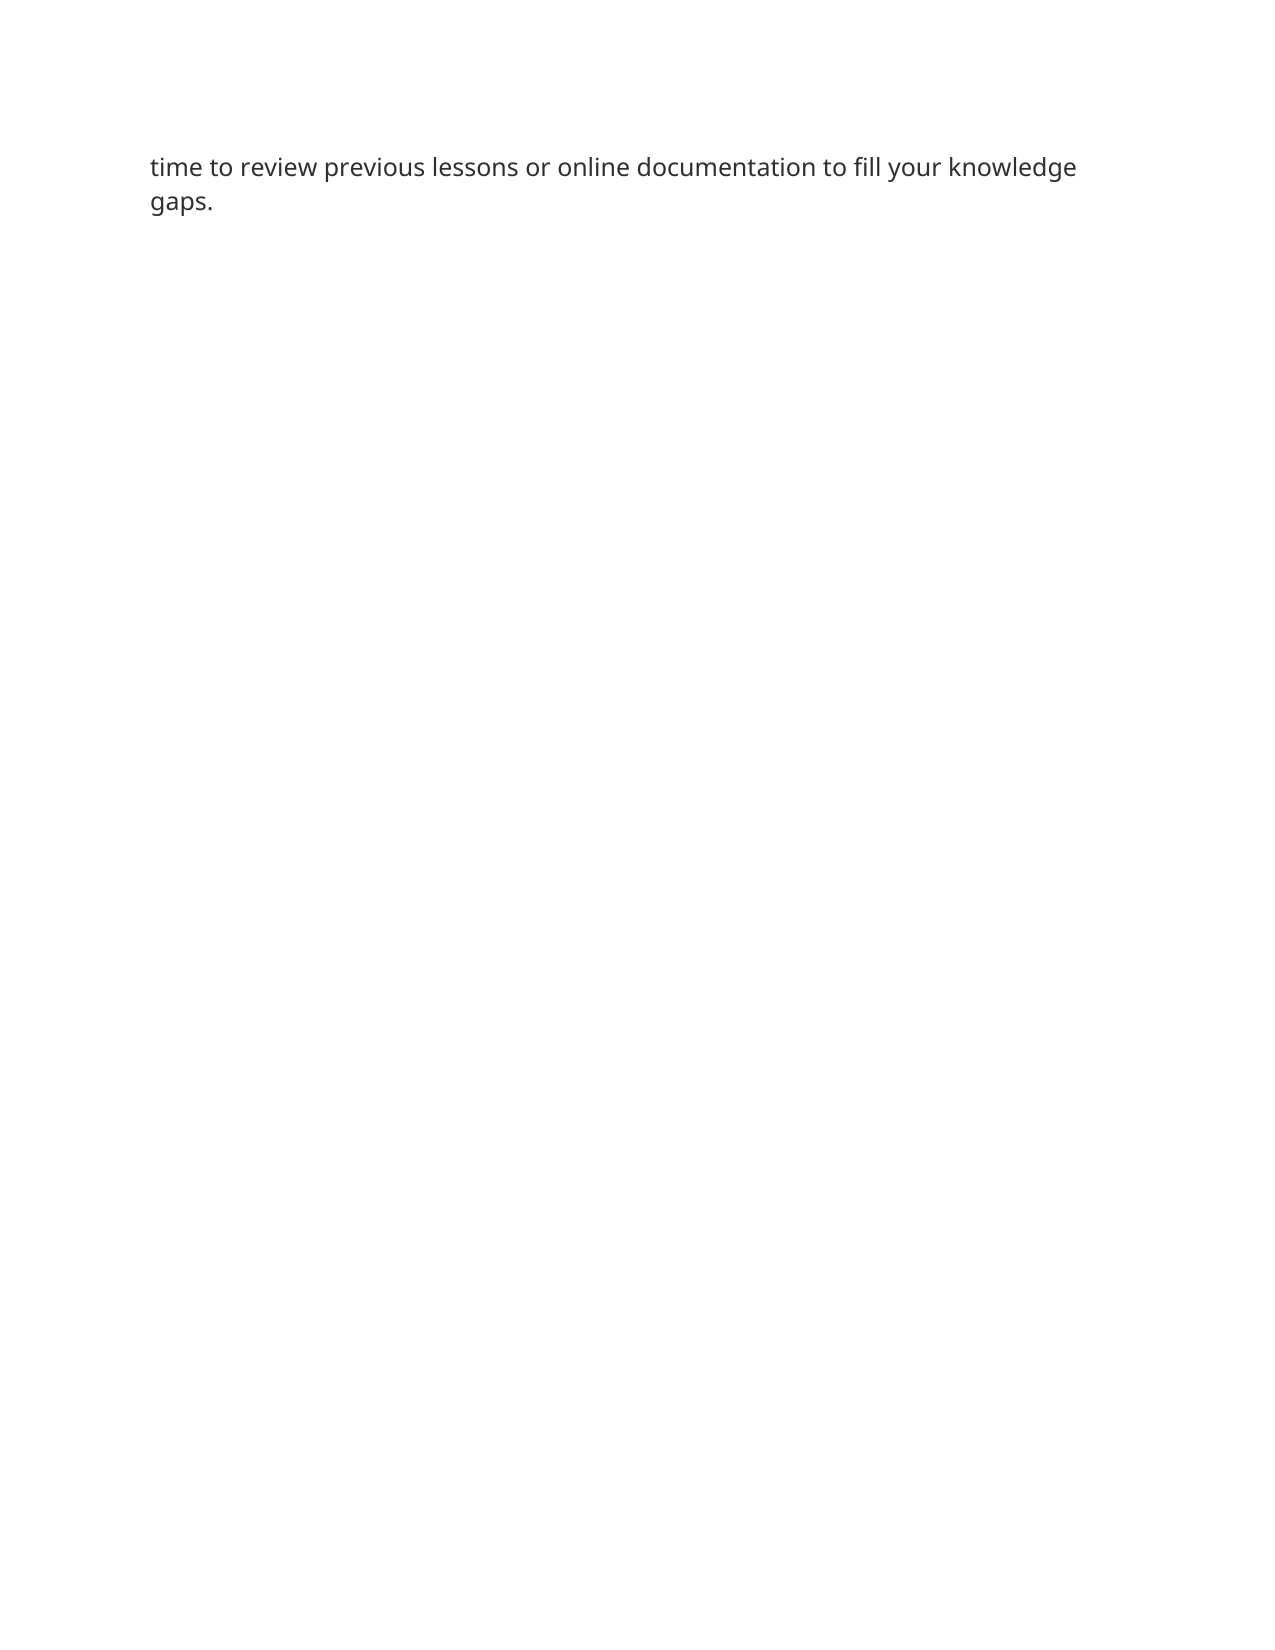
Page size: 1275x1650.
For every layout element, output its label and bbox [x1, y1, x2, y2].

text [150, 150, 1125, 218]
